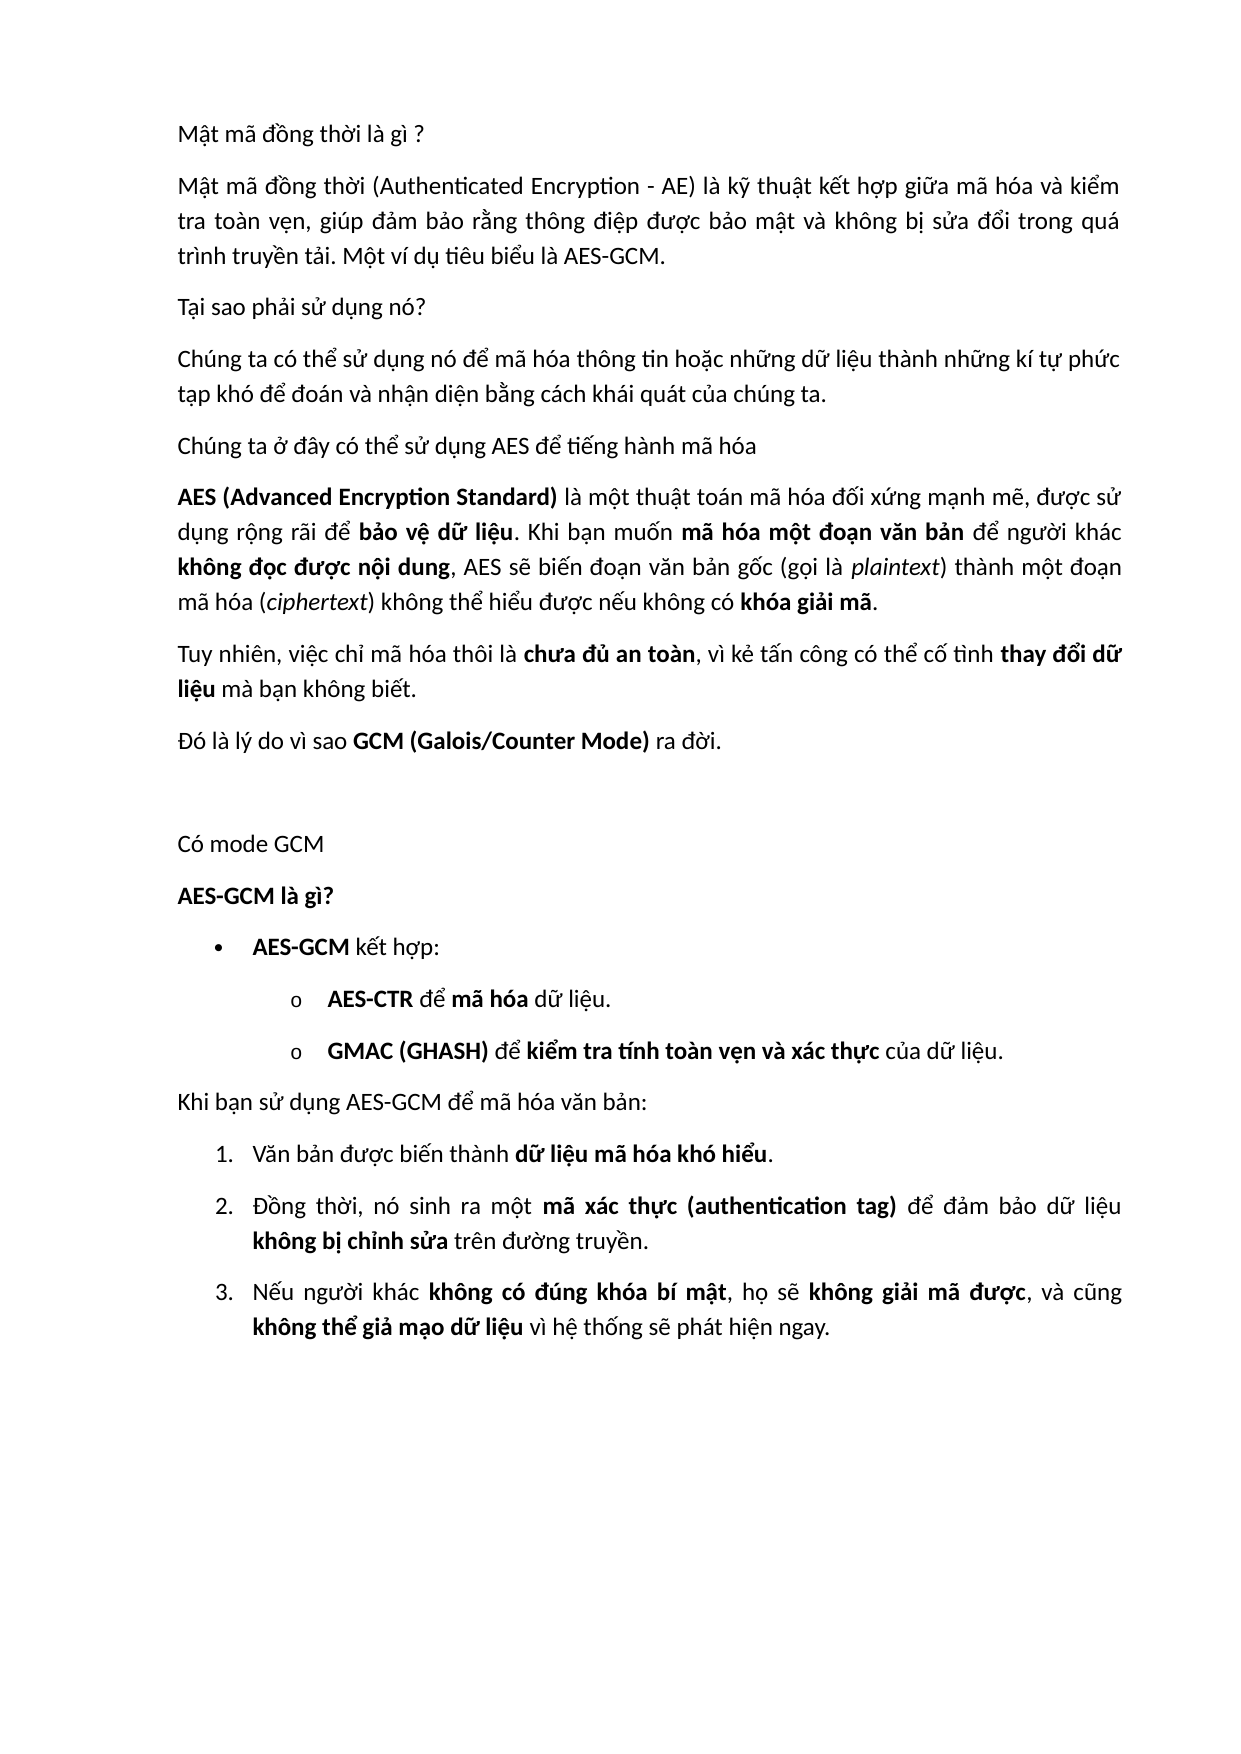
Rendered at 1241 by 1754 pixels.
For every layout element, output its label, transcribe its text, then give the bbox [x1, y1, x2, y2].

text Chúng ta ở đây có thể sử dụng AES để tiếng hành mã hóa [177, 430, 1122, 460]
text Mật mã đồng thời là gì ? [177, 118, 1122, 149]
text Mật mã đồng thời (Authenticated Encryption - AE) là kỹ thuật kết hợp giữa mã hóa và kiểm tra toàn vẹn, giúp đảm bảo rằng thông điệp được bảo mật và không bị sửa đổi trong quá trình truyền tải. Một ví dụ tiêu biểu là AES-GCM. [177, 170, 1122, 270]
text Có mode GCM [177, 828, 1122, 859]
text AES-GCM là gì? [177, 880, 1122, 910]
text Chúng ta có thể sử dụng nó để mã hóa thông tin hoặc những dữ liệu thành những kí tự phức tạp khó để đoán và nhận diện bằng cách khái quát của chúng ta. [177, 343, 1122, 409]
list Văn bản được biến thành dữ liệu mã hóa khó hiểu. [215, 1138, 1122, 1169]
text Đó là lý do vì sao GCM (Galois/Counter Mode) ra đời. [177, 725, 1122, 755]
list Đồng thời, nó sinh ra một mã xác thực (authentication tag) để đảm bảo dữ liệu không bị chỉnh sửa trên đường truyền. [215, 1190, 1122, 1255]
text Tại sao phải sử dụng nó? [177, 291, 1122, 322]
list AES-GCM kết hợp: [215, 931, 1122, 962]
list Nếu người khác không có đúng khóa bí mật, họ sẽ không giải mã được, và cũng không thể giả mạo dữ liệu vì hệ thống sẽ phát hiện ngay. [215, 1276, 1122, 1342]
text Khi bạn sử dụng AES-GCM để mã hóa văn bản: [177, 1086, 1122, 1117]
text Tuy nhiên, việc chỉ mã hóa thôi là chưa đủ an toàn, vì kẻ tấn công có thể cố tình thay đổi dữ liệu mà bạn không biết. [177, 638, 1122, 704]
text AES (Advanced Encryption Standard) là một thuật toán mã hóa đối xứng mạnh mẽ, được sử dụng rộng rãi để bảo vệ dữ liệu. Khi bạn muốn mã hóa một đoạn văn bản để người khác không đọc được nội dung, AES sẽ biến đoạn văn bản gốc (gọi là plaintext) thành một đoạn mã hóa (ciphertext) không thể hiểu được nếu không có khóa giải mã. [177, 481, 1122, 617]
list GMAC (GHASH) để kiểm tra tính toàn vẹn và xác thực của dữ liệu. [290, 1035, 1122, 1065]
list AES-CTR để mã hóa dữ liệu. [290, 983, 1122, 1014]
